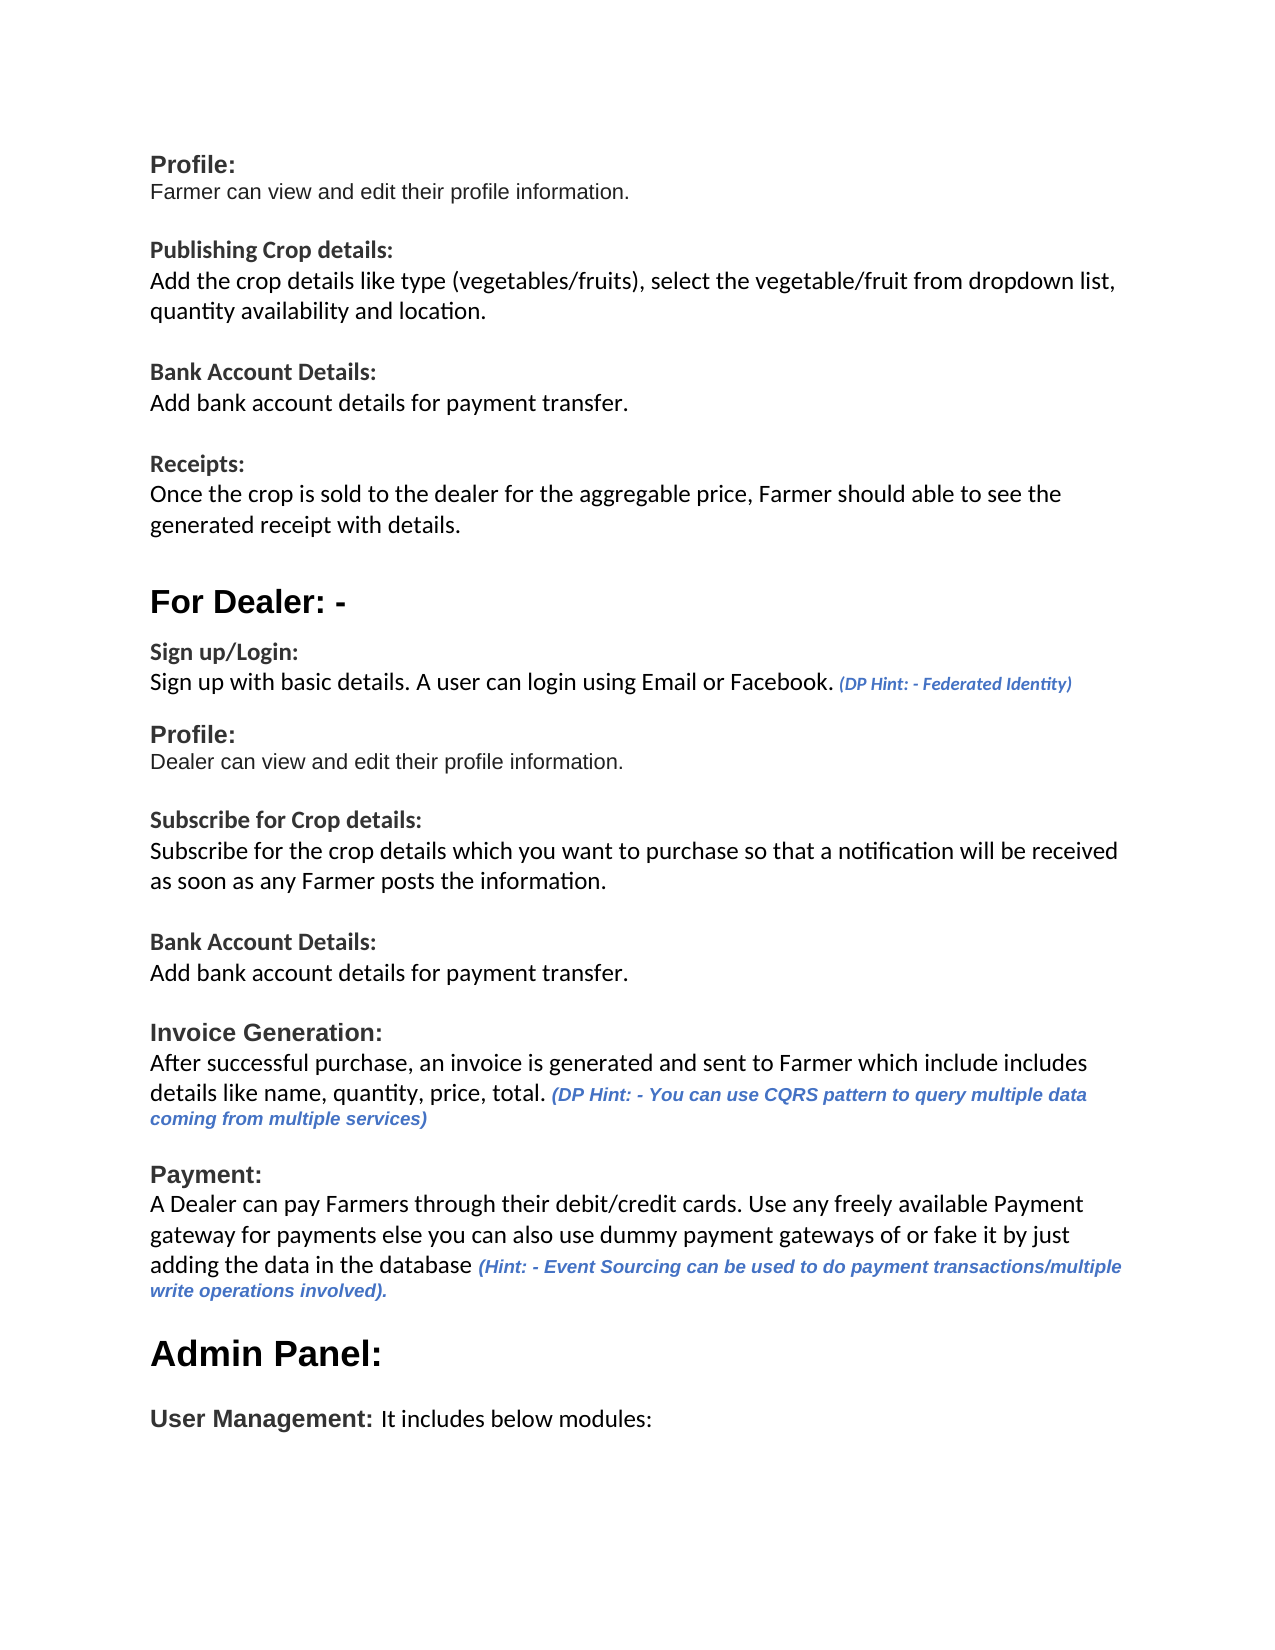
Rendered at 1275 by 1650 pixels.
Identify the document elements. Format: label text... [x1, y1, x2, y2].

text Subscribe for Crop details: [150, 804, 1125, 835]
text Admin Panel: [150, 1332, 1125, 1374]
text Add the crop details like type (vegetables/fruits), select the vegetable/fruit from dropdown list, quantity availability and location. [150, 265, 1125, 326]
text Profile: Farmer can view and edit their profile information. [150, 150, 1125, 204]
text Bank Account Details: Add bank account details for payment transfer. [150, 357, 1125, 418]
text Profile: Dealer can view and edit their profile information. [150, 720, 1125, 774]
text Subscribe for the crop details which you want to purchase so that a notification will be received as soon as any Farmer posts the information. [150, 835, 1125, 896]
text User Management: It includes below modules: [150, 1403, 1125, 1433]
text Payment: A Dealer can pay Farmers through their debit/credit cards. Use any freely available Payment gateway for payments else you can also use dummy payment gateways of or fake it by just adding the data in the database (Hint: - Event Sourcing can be used to do payment transactions/multiple write operations involved). [150, 1160, 1125, 1302]
text Receipts: [150, 448, 1125, 479]
text For Dealer: - [150, 570, 1125, 620]
text Bank Account Details: Add bank account details for payment transfer. [150, 926, 1125, 987]
text Invoice Generation: After successful purchase, an invoice is generated and sent to Farmer which include includes details like name, quantity, price, total. (DP Hint: - You can use CQRS pattern to query multiple data coming from multiple services) [150, 1018, 1125, 1129]
text Sign up/Login: Sign up with basic details. A user can login using Email or Facebook. (DP Hint: - Federated Identity) [150, 636, 1125, 697]
text Once the crop is sold to the dealer for the aggregable price, Farmer should able to see the generated receipt with details. [150, 479, 1125, 540]
text Publishing Crop details: [150, 234, 1125, 265]
